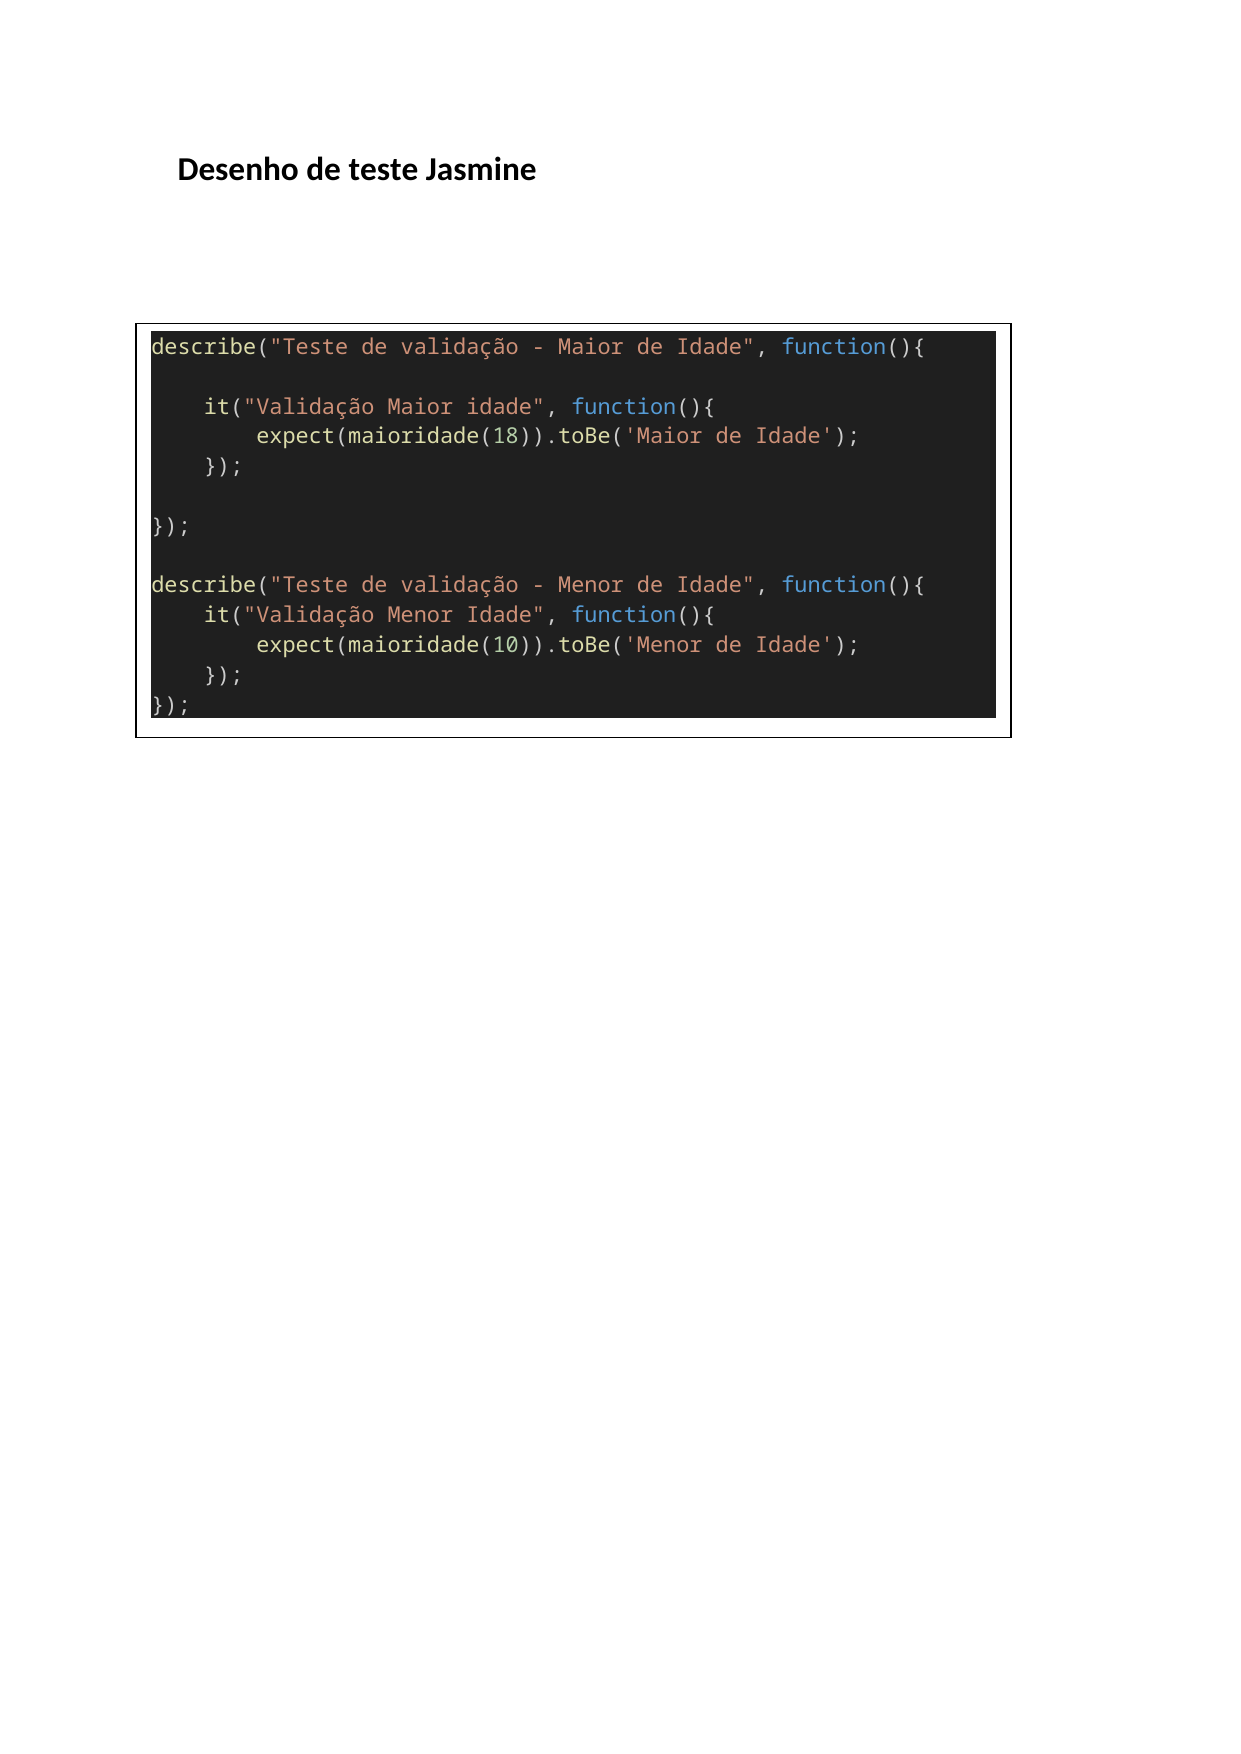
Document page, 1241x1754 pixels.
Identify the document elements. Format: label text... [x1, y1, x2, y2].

text Desenho de teste Jasmine [177, 148, 1063, 188]
